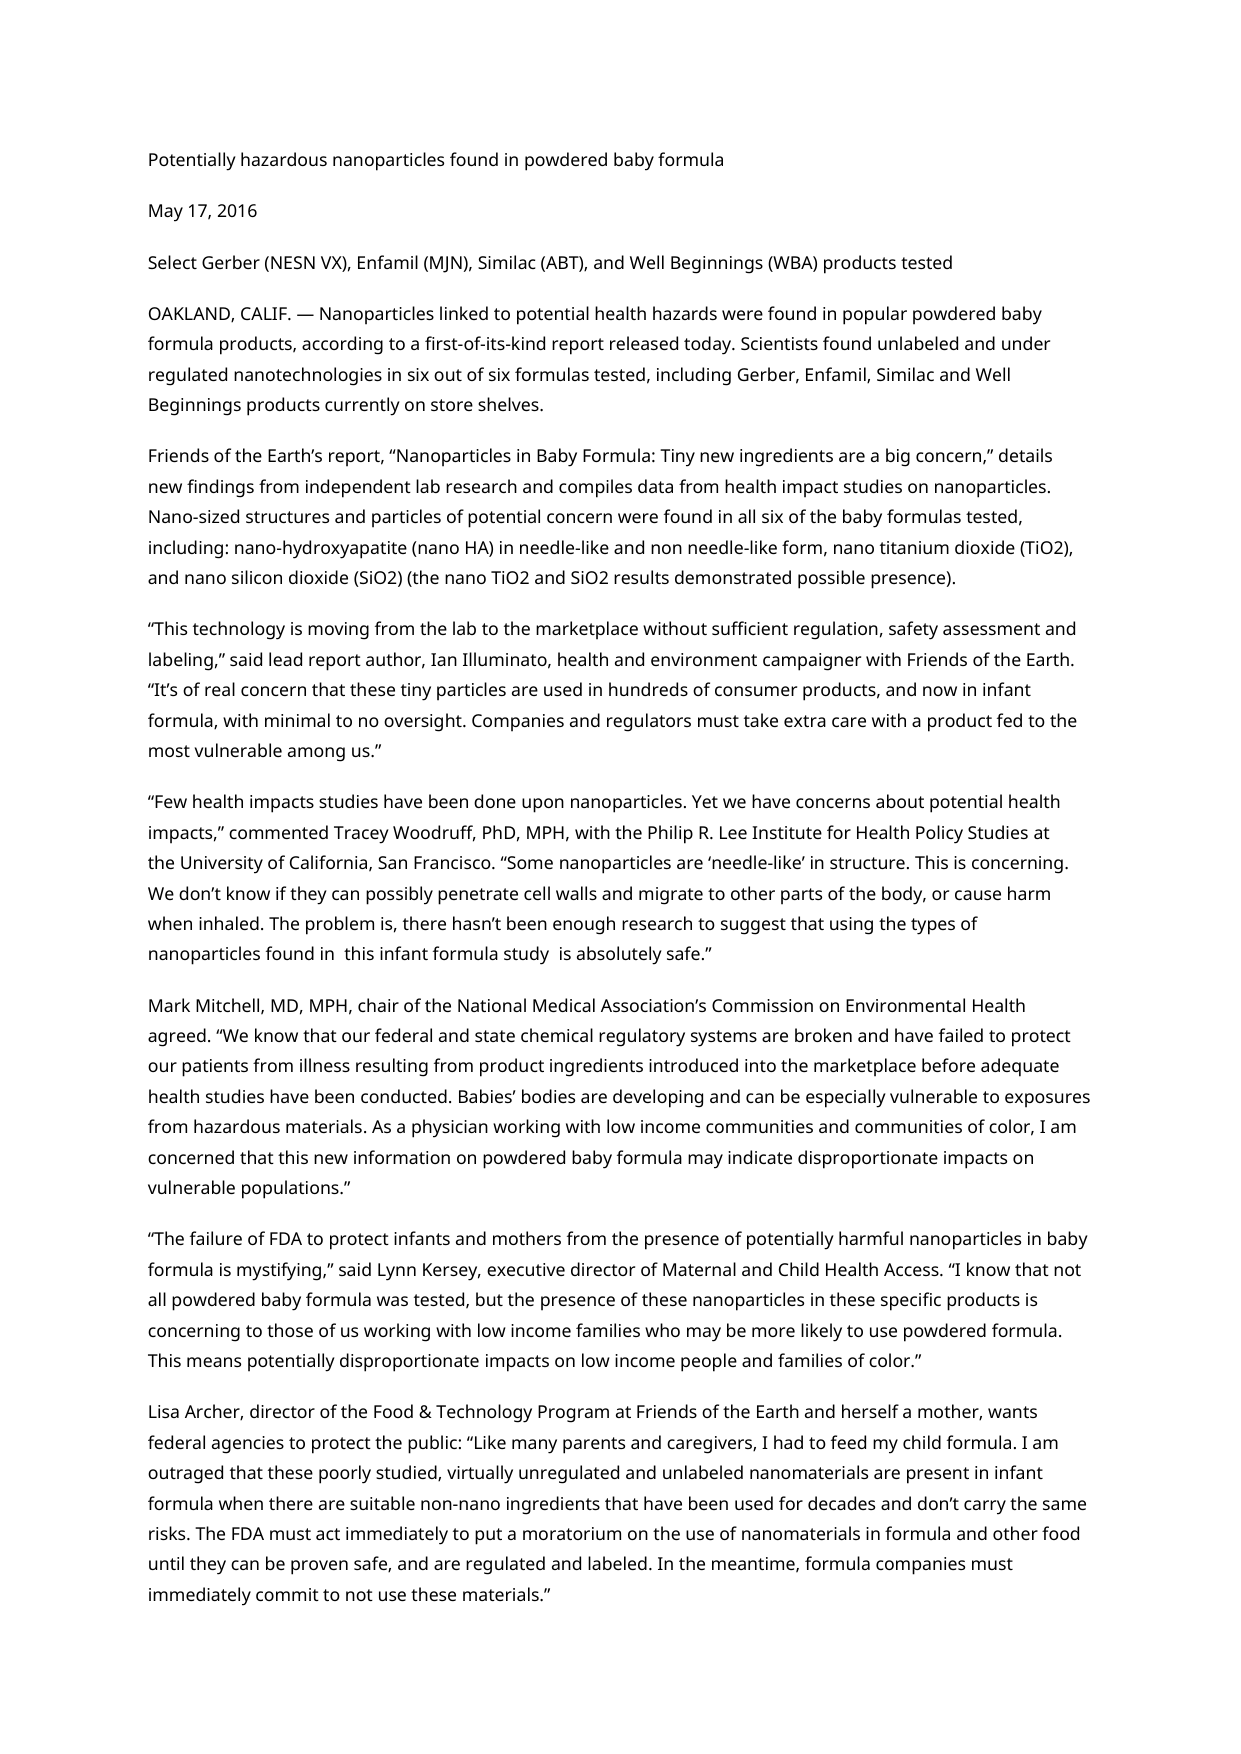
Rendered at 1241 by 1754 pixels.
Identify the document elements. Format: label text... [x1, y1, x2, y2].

text “This technology is moving from the lab to the marketplace without sufficient regulation, safety assessment and labeling,” said lead report author, Ian Illuminato, health and environment campaigner with Friends of the Earth. “It’s of real concern that these tiny particles are used in hundreds of consumer products, and now in infant formula, with minimal to no oversight. Companies and regulators must take extra care with a product fed to the most vulnerable among us.” [148, 617, 1093, 763]
text “The failure of FDA to protect infants and mothers from the presence of potentially harmful nanoparticles in baby formula is mystifying,” said Lynn Kersey, executive director of Maternal and Child Health Access. “I know that not all powdered baby formula was tested, but the presence of these nanoparticles in these specific products is concerning to those of us working with low income families who may be more likely to use powdered formula. This means potentially disproportionate impacts on low income people and families of color.” [148, 1227, 1093, 1373]
text Select Gerber (NESN VX), Enfamil (MJN), Similac (ABT), and Well Beginnings (WBA) products tested [148, 250, 1093, 274]
text Mark Mitchell, MD, MPH, chair of the National Medical Association’s Commission on Environmental Health agreed. “We know that our federal and state chemical regulatory systems are broken and have failed to protect our patients from illness resulting from product ingredients introduced into the marketplace before adequate health studies have been conducted. Babies’ bodies are developing and can be especially vulnerable to exposures from hazardous materials. As a physician working with low income communities and communities of color, I am concerned that this new information on powdered baby formula may indicate disproportionate impacts on vulnerable populations.” [148, 993, 1093, 1200]
text May 17, 2016 [148, 199, 1093, 223]
text Potentially hazardous nanoparticles found in powdered baby formula [148, 148, 1093, 172]
text OAKLAND, CALIF. — Nanoparticles linked to potential health hazards were found in popular powdered baby formula products, according to a first-of-its-kind report released today. Scientists found unlabeled and under regulated nanotechnologies in six out of six formulas tested, including Gerber, Enfamil, Similac and Well Beginnings products currently on store shelves. [148, 301, 1093, 417]
text Friends of the Earth’s report, “Nanoparticles in Baby Formula: Tiny new ingredients are a big concern,” details new findings from independent lab research and compiles data from health impact studies on nanoparticles. Nano-sized structures and particles of potential concern were found in all six of the baby formulas tested, including: nano-hydroxyapatite (nano HA) in needle-like and non needle-like form, nano titanium dioxide (TiO2), and nano silicon dioxide (SiO2) (the nano TiO2 and SiO2 results demonstrated possible presence). [148, 444, 1093, 590]
text Lisa Archer, director of the Food & Technology Program at Friends of the Earth and herself a mother, wants federal agencies to protect the public: “Like many parents and caregivers, I had to feed my child formula. I am outraged that these poorly studied, virtually unregulated and unlabeled nanomaterials are present in infant formula when there are suitable non-nano ingredients that have been used for decades and don’t carry the same risks. The FDA must act immediately to put a moratorium on the use of nanomaterials in formula and other food until they can be proven safe, and are regulated and labeled. In the meantime, formula companies must immediately commit to not use these materials.” [148, 1400, 1093, 1606]
text “Few health impacts studies have been done upon nanoparticles. Yet we have concerns about potential health impacts,” commented Tracey Woodruff, PhD, MPH, with the Philip R. Lee Institute for Health Policy Studies at the University of California, San Francisco. “Some nanoparticles are ‘needle-like’ in structure. This is concerning. We don’t know if they can possibly penetrate cell walls and migrate to other parts of the body, or cause harm when inhaled. The problem is, there hasn’t been enough research to suggest that using the types of nanoparticles found in this infant formula study is absolutely safe.” [148, 790, 1093, 966]
